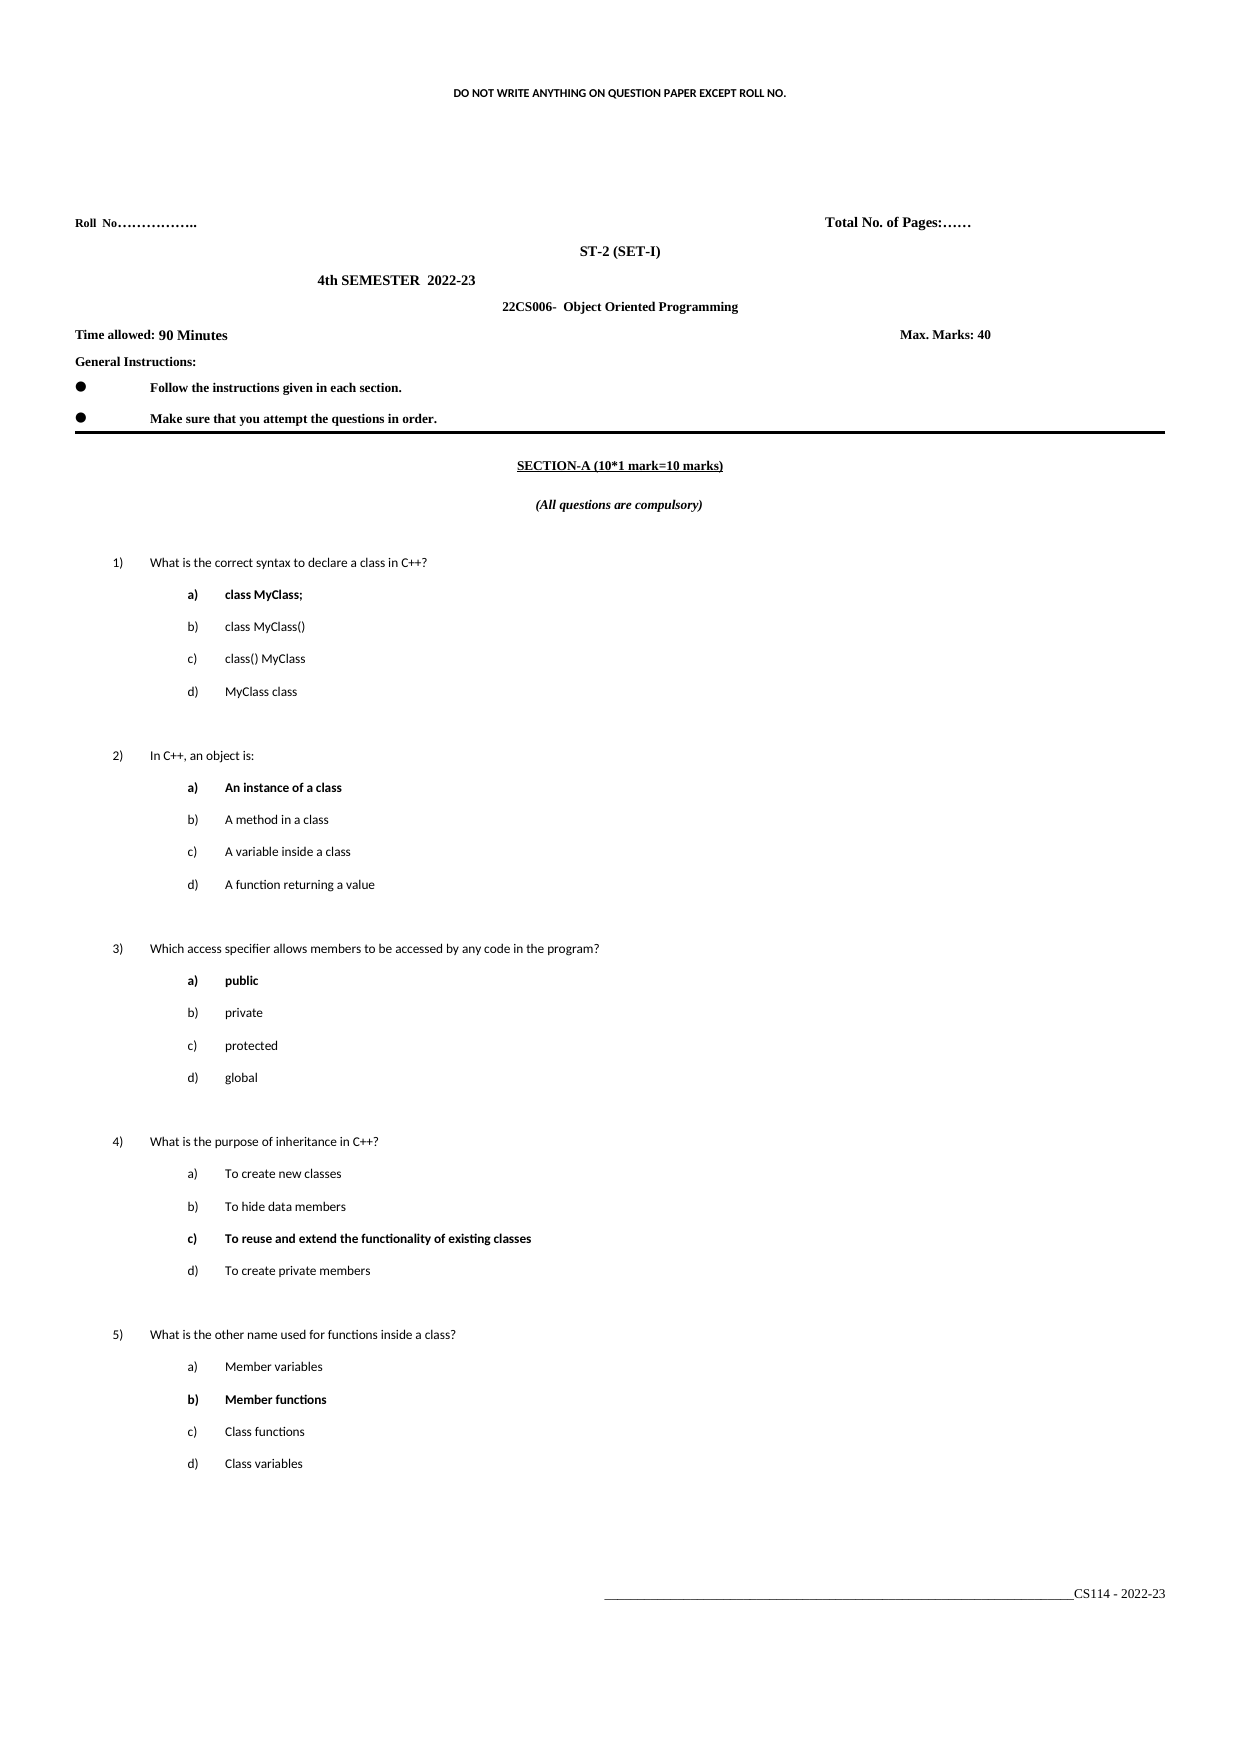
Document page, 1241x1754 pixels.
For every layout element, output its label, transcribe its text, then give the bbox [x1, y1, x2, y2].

list protected [187, 1025, 1165, 1053]
text 4th SEMESTER 2022-23 [75, 259, 1165, 288]
list public [187, 961, 1165, 989]
list An instance of a class [187, 768, 1165, 796]
list What is the purpose of inheritance in C++? [112, 1122, 1165, 1150]
list Which access specifier allows members to be accessed by any code in the program? [112, 929, 1165, 957]
list What is the other name used for functions inside a class? [112, 1315, 1165, 1343]
list class() MyClass [187, 639, 1165, 667]
list To create new classes [187, 1154, 1165, 1182]
list Follow the instructions given in each section. [75, 369, 1165, 400]
text 22CS006- Object Oriented Programming [75, 288, 1165, 314]
list Class functions [187, 1411, 1165, 1439]
text Roll No…………….. Total No. of Pages:…… [75, 202, 1165, 231]
list To reuse and extend the functionality of existing classes [187, 1218, 1165, 1246]
list private [187, 993, 1165, 1021]
list To create private members [187, 1251, 1165, 1278]
list A function returning a value [187, 864, 1165, 892]
list Member functions [187, 1379, 1165, 1407]
list class MyClass; [187, 574, 1165, 603]
list A method in a class [187, 800, 1165, 828]
text ST-2 (SET-I) [75, 231, 1165, 259]
text Time allowed: 90 Minutes Max. Marks: 40 [75, 314, 1165, 343]
text (All questions are compulsory) [75, 486, 1165, 512]
list In C++, an object is: [112, 736, 1165, 763]
list To hide data members [187, 1186, 1165, 1214]
text General Instructions: [75, 343, 1165, 369]
list MyClass class [187, 671, 1165, 699]
list A variable inside a class [187, 832, 1165, 860]
list class MyClass() [187, 607, 1165, 635]
list Member variables [187, 1347, 1165, 1375]
text SECTION-A (10*1 mark=10 marks) [75, 447, 1165, 473]
list global [187, 1057, 1165, 1085]
list Class variables [187, 1444, 1165, 1472]
list What is the correct syntax to declare a class in C++? [112, 542, 1165, 570]
list Make sure that you attempt the questions in order. [75, 400, 1165, 431]
